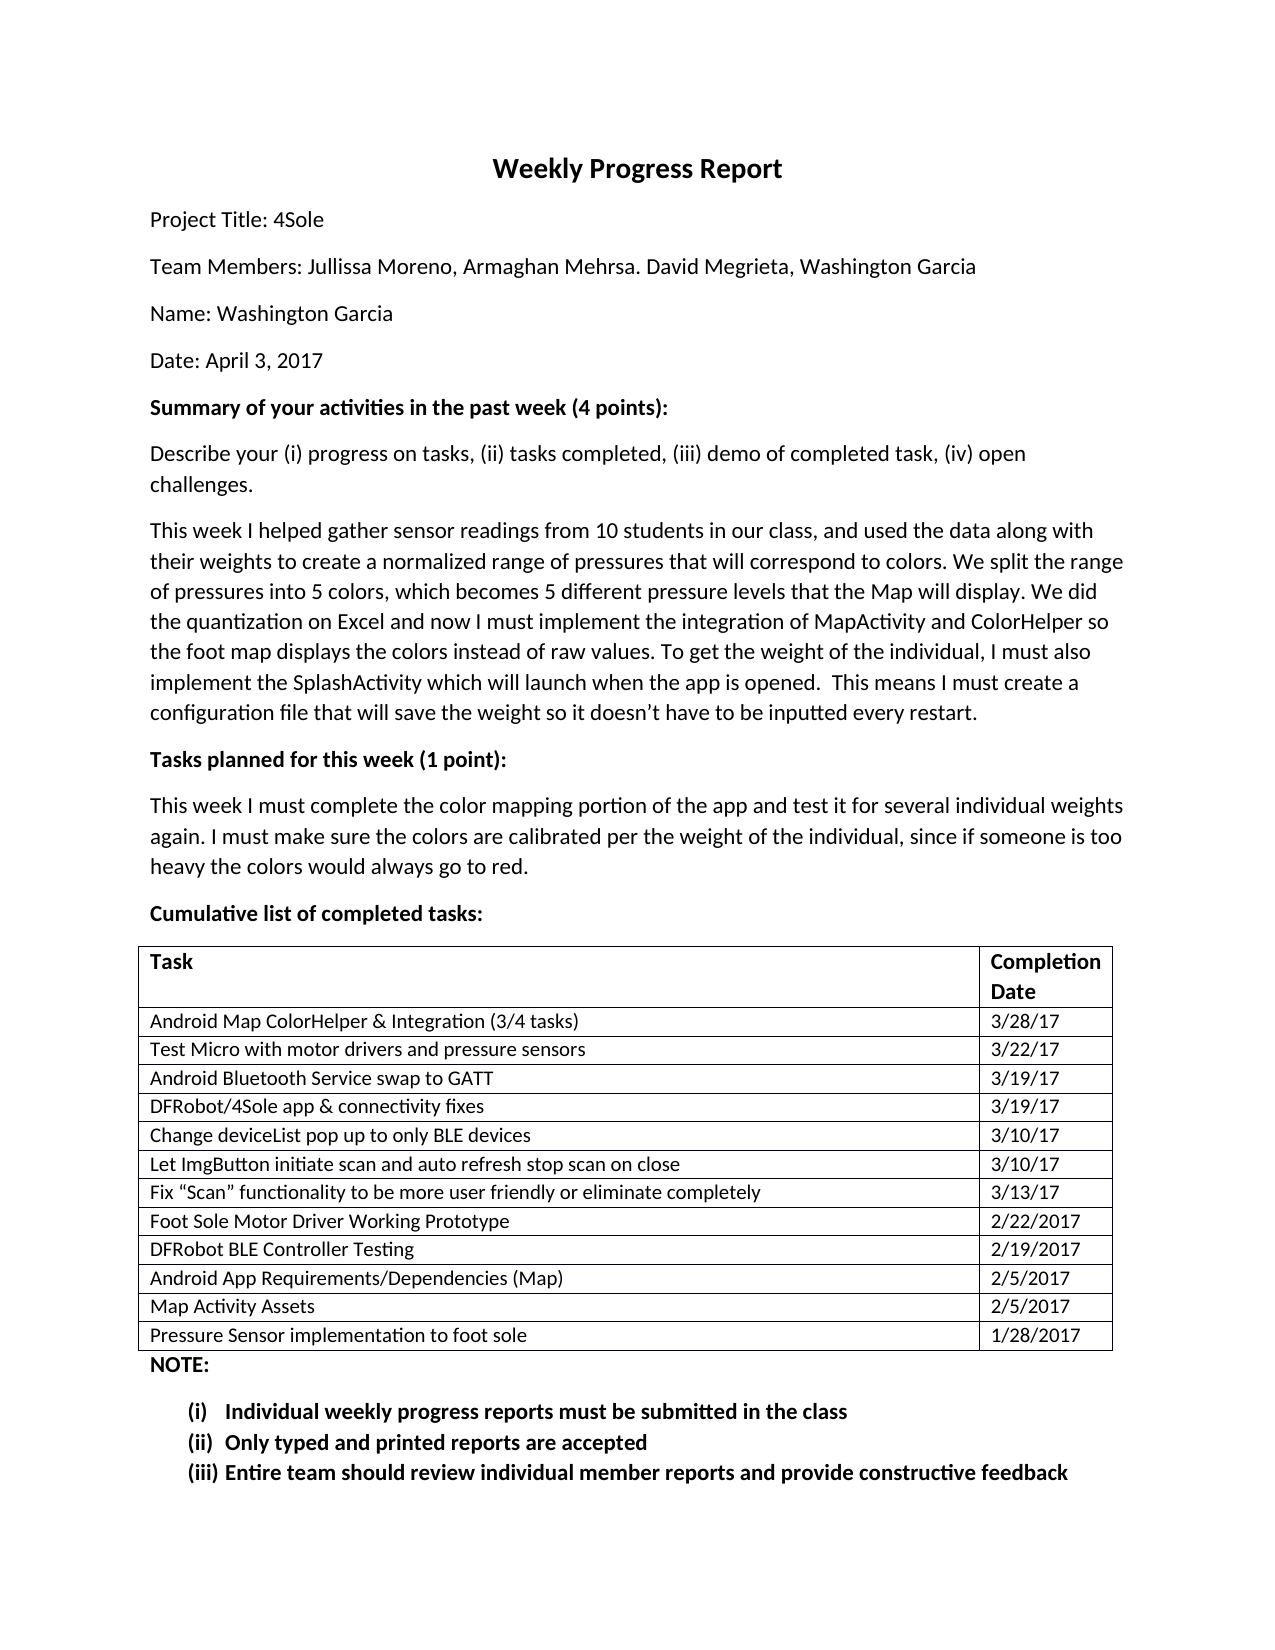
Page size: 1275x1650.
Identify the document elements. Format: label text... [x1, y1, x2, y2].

text Project Title: 4Sole [150, 205, 1125, 233]
list Only typed and printed reports are accepted [187, 1428, 1125, 1456]
text Cumulative list of completed tasks: [150, 899, 1125, 927]
table_header Task [139, 947, 979, 1007]
table_cell Fix “Scan” functionality to be more user friendly or eliminate completely [139, 1179, 979, 1207]
table_cell 3/22/17 [980, 1037, 1112, 1064]
table_cell Android App Requirements/Dependencies (Map) [139, 1265, 979, 1292]
text Date: April 3, 2017 [150, 346, 1125, 374]
table_cell 2/5/2017 [980, 1265, 1112, 1292]
table_cell Android Map ColorHelper & Integration (3/4 tasks) [139, 1008, 979, 1036]
table_cell DFRobot BLE Controller Testing [139, 1236, 979, 1264]
table_cell Map Activity Assets [139, 1294, 979, 1321]
table_cell Test Micro with motor drivers and pressure sensors [139, 1037, 979, 1064]
list Entire team should review individual member reports and provide constructive feedback [187, 1458, 1125, 1486]
table_cell 3/19/17 [980, 1065, 1112, 1093]
text This week I helped gather sensor readings from 10 students in our class, and used the data along with their weights to create a normalized range of pressures that will correspond to colors. We split the range of pressures into 5 colors, which becomes 5 different pressure levels that the Map will display. We did the quantization on Excel and now I must implement the integration of MapActivity and ColorHelper so the foot map displays the colors instead of raw values. To get the weight of the individual, I must also implement the SplashActivity which will launch when the app is opened. This means I must create a configuration file that will save the weight so it doesn’t have to be inputted every restart. [150, 517, 1125, 726]
table_cell 1/28/2017 [980, 1322, 1112, 1349]
text NOTE: [150, 1351, 1125, 1379]
table_cell 3/13/17 [980, 1179, 1112, 1207]
table_cell 2/22/2017 [980, 1208, 1112, 1235]
table_cell Let ImgButton initiate scan and auto refresh stop scan on close [139, 1151, 979, 1178]
table_cell 3/28/17 [980, 1008, 1112, 1036]
text Tasks planned for this week (1 point): [150, 745, 1125, 773]
text Describe your (i) progress on tasks, (ii) tasks completed, (iii) demo of completed task, (iv) open challenges. [150, 439, 1125, 498]
table_cell DFRobot/4Sole app & connectivity fixes [139, 1094, 979, 1121]
text This week I must complete the color mapping portion of the app and test it for several individual weights again. I must make sure the colors are calibrated per the weight of the individual, since if someone is too heavy the colors would always go to red. [150, 792, 1125, 880]
table_cell 3/19/17 [980, 1094, 1112, 1121]
table_cell 3/10/17 [980, 1151, 1112, 1178]
table_cell 3/10/17 [980, 1122, 1112, 1150]
table_header Completion Date [980, 947, 1112, 1007]
list Individual weekly progress reports must be submitted in the class [187, 1397, 1125, 1426]
table_cell 2/5/2017 [980, 1294, 1112, 1321]
table_cell Foot Sole Motor Driver Working Prototype [139, 1208, 979, 1235]
table_cell Pressure Sensor implementation to foot sole [139, 1322, 979, 1349]
text Name: Washington Garcia [150, 299, 1125, 327]
table_cell Change deviceList pop up to only BLE devices [139, 1122, 979, 1150]
table_cell 2/19/2017 [980, 1236, 1112, 1264]
text Weekly Progress Report [150, 150, 1125, 186]
text Summary of your activities in the past week (4 points): [150, 393, 1125, 421]
table_cell Android Bluetooth Service swap to GATT [139, 1065, 979, 1093]
text Team Members: Jullissa Moreno, Armaghan Mehrsa. David Megrieta, Washington Garcia [150, 252, 1125, 280]
